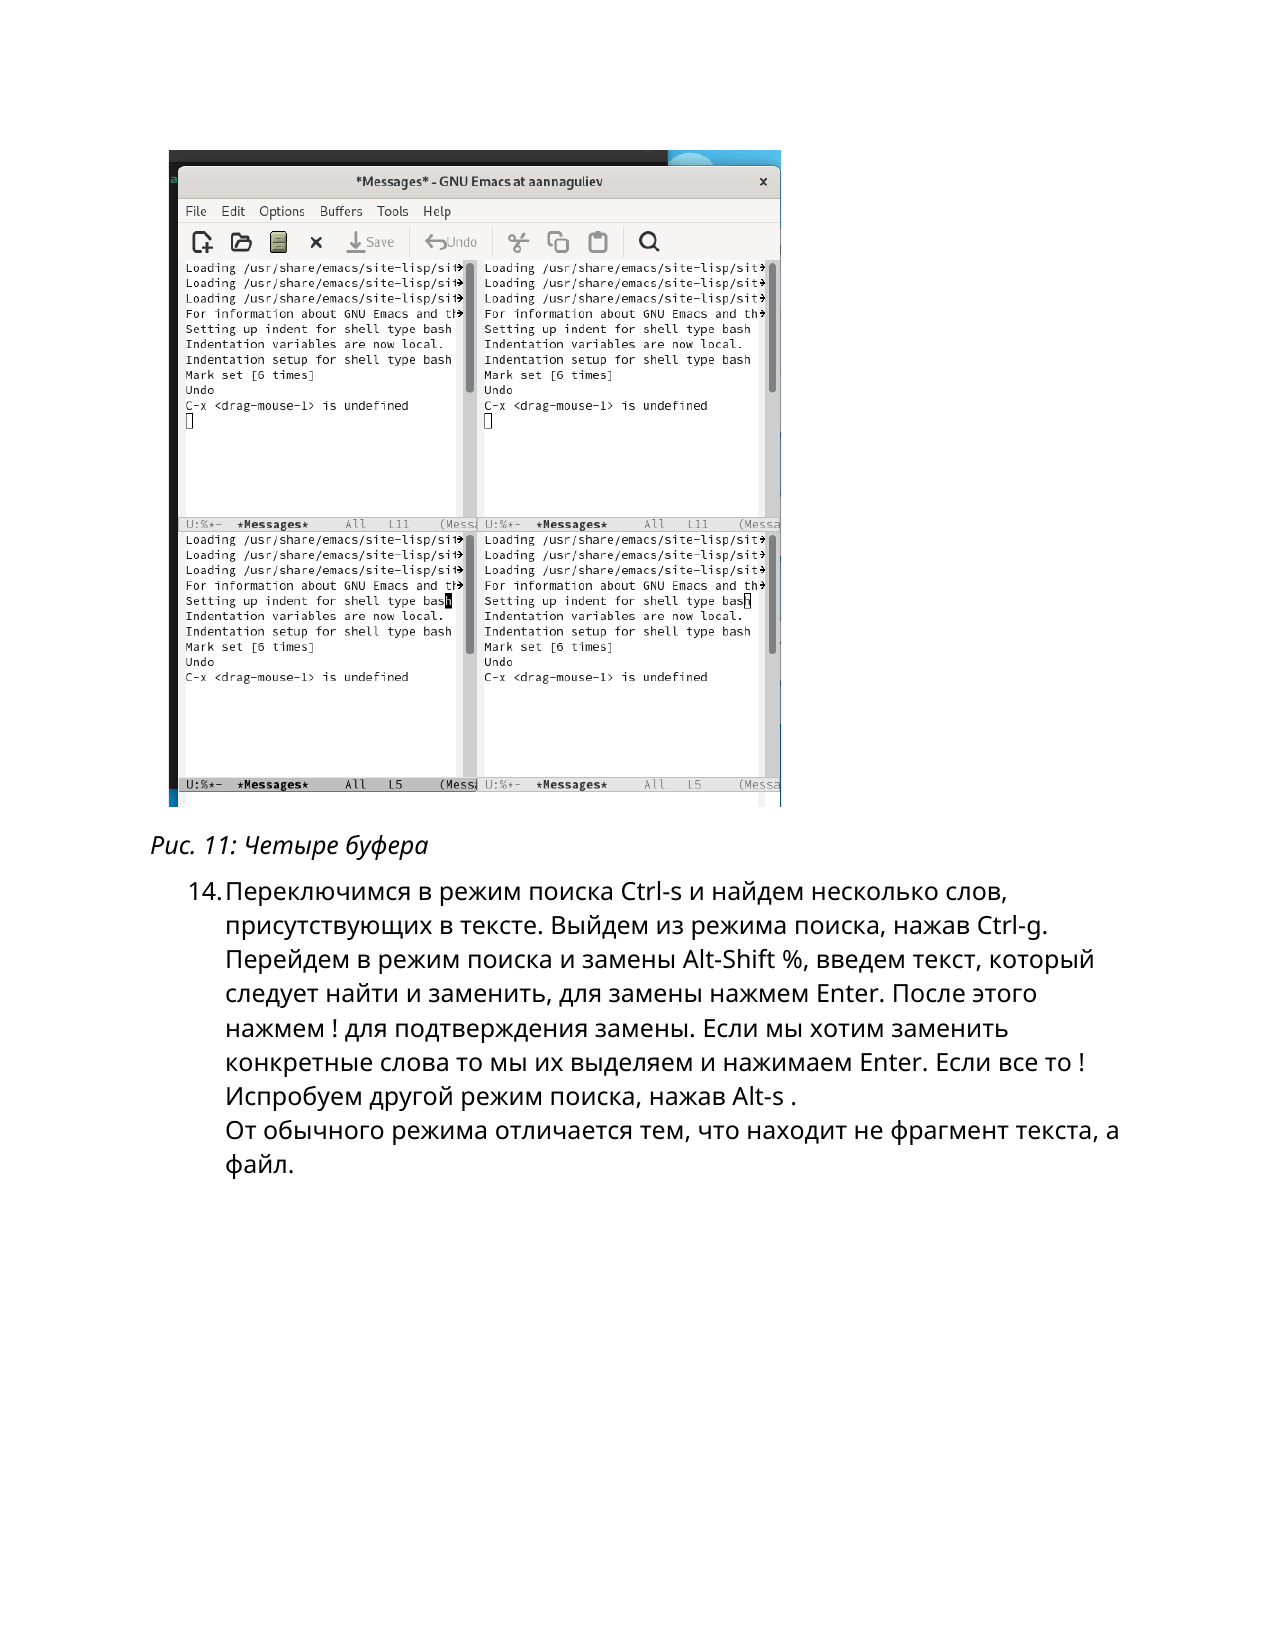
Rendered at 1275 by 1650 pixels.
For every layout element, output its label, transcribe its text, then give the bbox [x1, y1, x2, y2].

text Рис. 11: Четыре буфера [150, 827, 1125, 861]
list Переключимся в режим поиска Ctrl-s и найдем несколько слов, присутствующих в тексте. Выйдем из режима поиска, нажав Ctrl-g. Перейдем в режим поиска и замены Alt-Shift %, введем текст, который следует найти и заменить, для замены нажмем Enter. После этого нажмем ! для подтверждения замены. Если мы хотим заменить конкретные слова то мы их выделяем и нажимаем Enter. Если все то ! Испробуем другой режим поиска, нажав Alt-s . От обычного режима отличается тем, что находит не фрагмент текста, а файл. [187, 874, 1125, 1181]
picture [168, 150, 782, 807]
